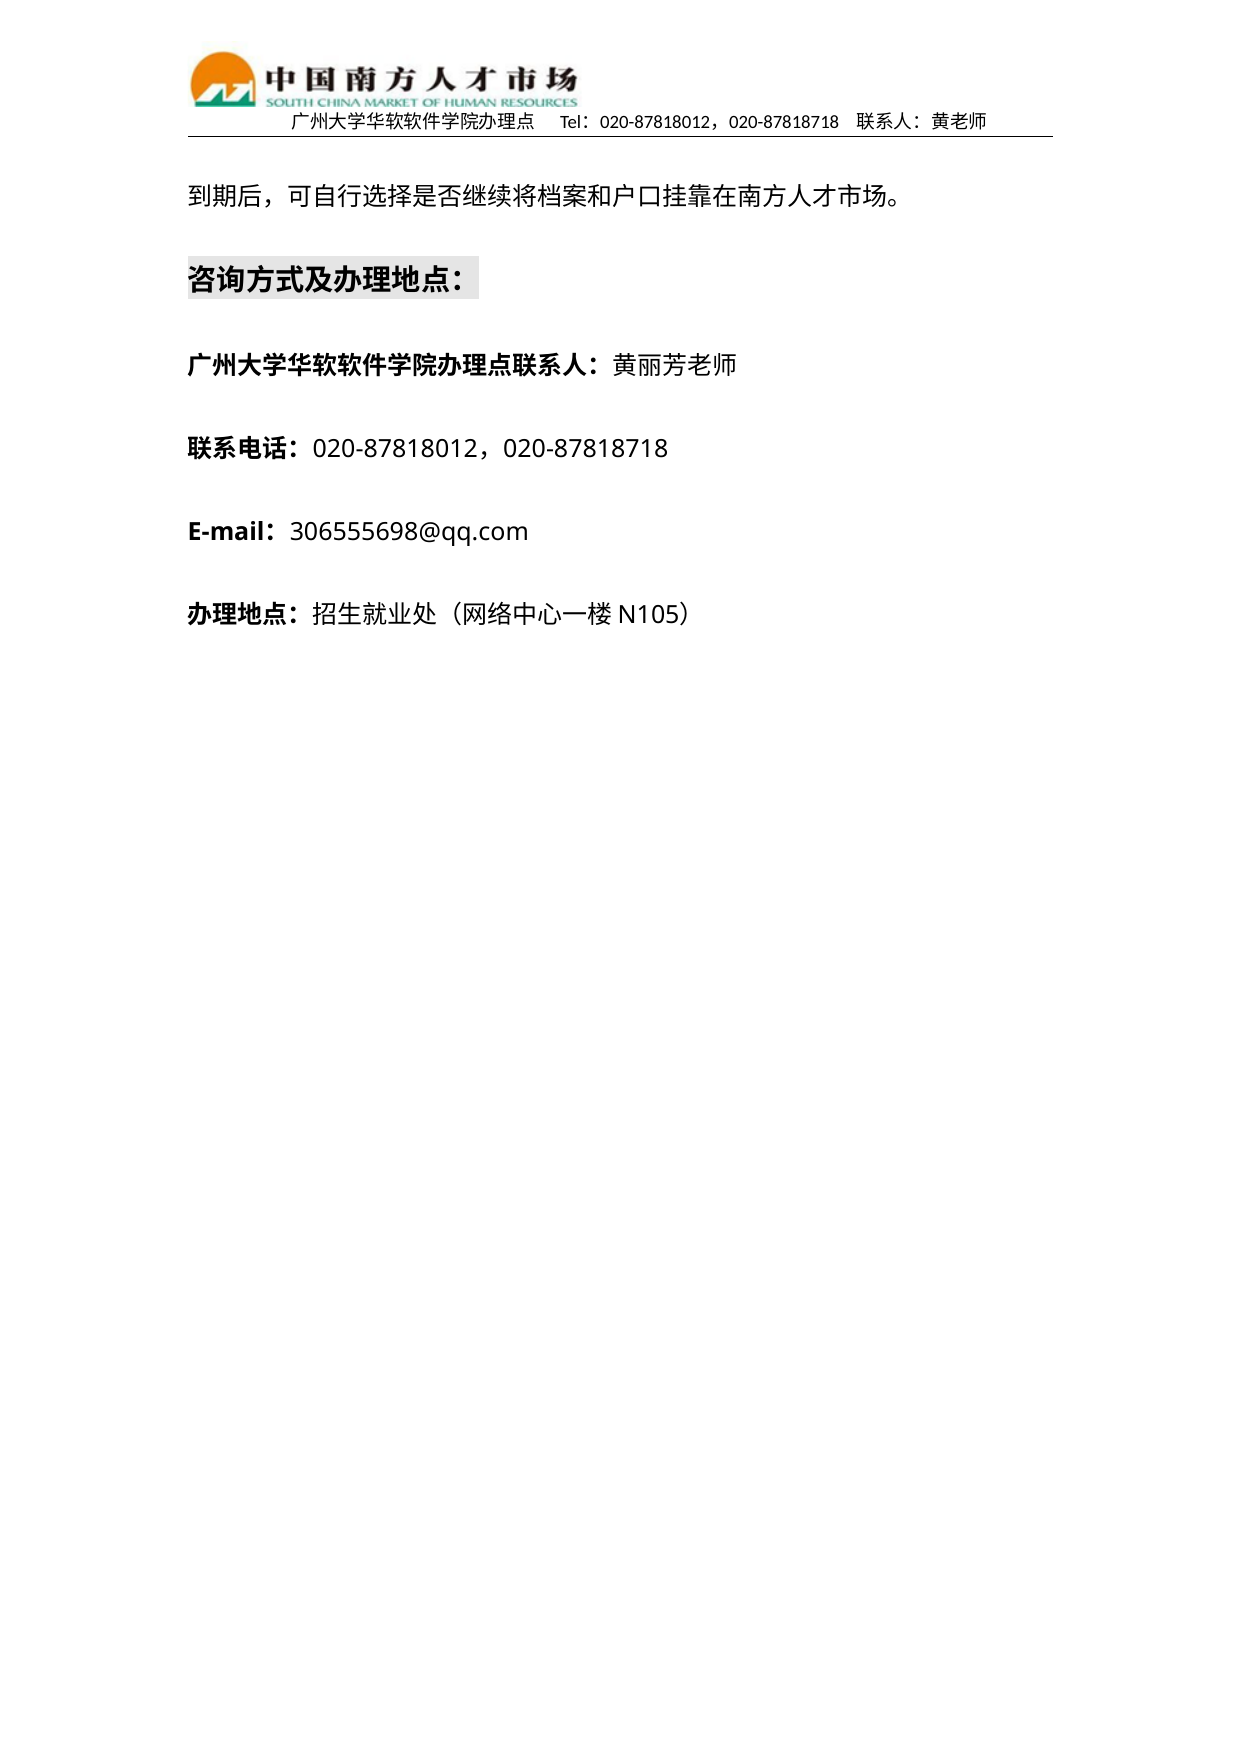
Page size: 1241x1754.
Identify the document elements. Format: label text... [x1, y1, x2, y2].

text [187, 162, 1053, 227]
text 广州大学华软软件学院办理点联系人：黄丽芳老师 [187, 331, 1053, 396]
text 联系电话：020-87818012，020-87818718 [187, 414, 1053, 479]
text 咨询方式及办理地点： [187, 245, 1053, 310]
text 办理地点：招生就业处（网络中心一楼N105） [187, 581, 1053, 646]
picture [187, 41, 583, 107]
text E-mail：306555698@qq.com [187, 497, 1053, 562]
